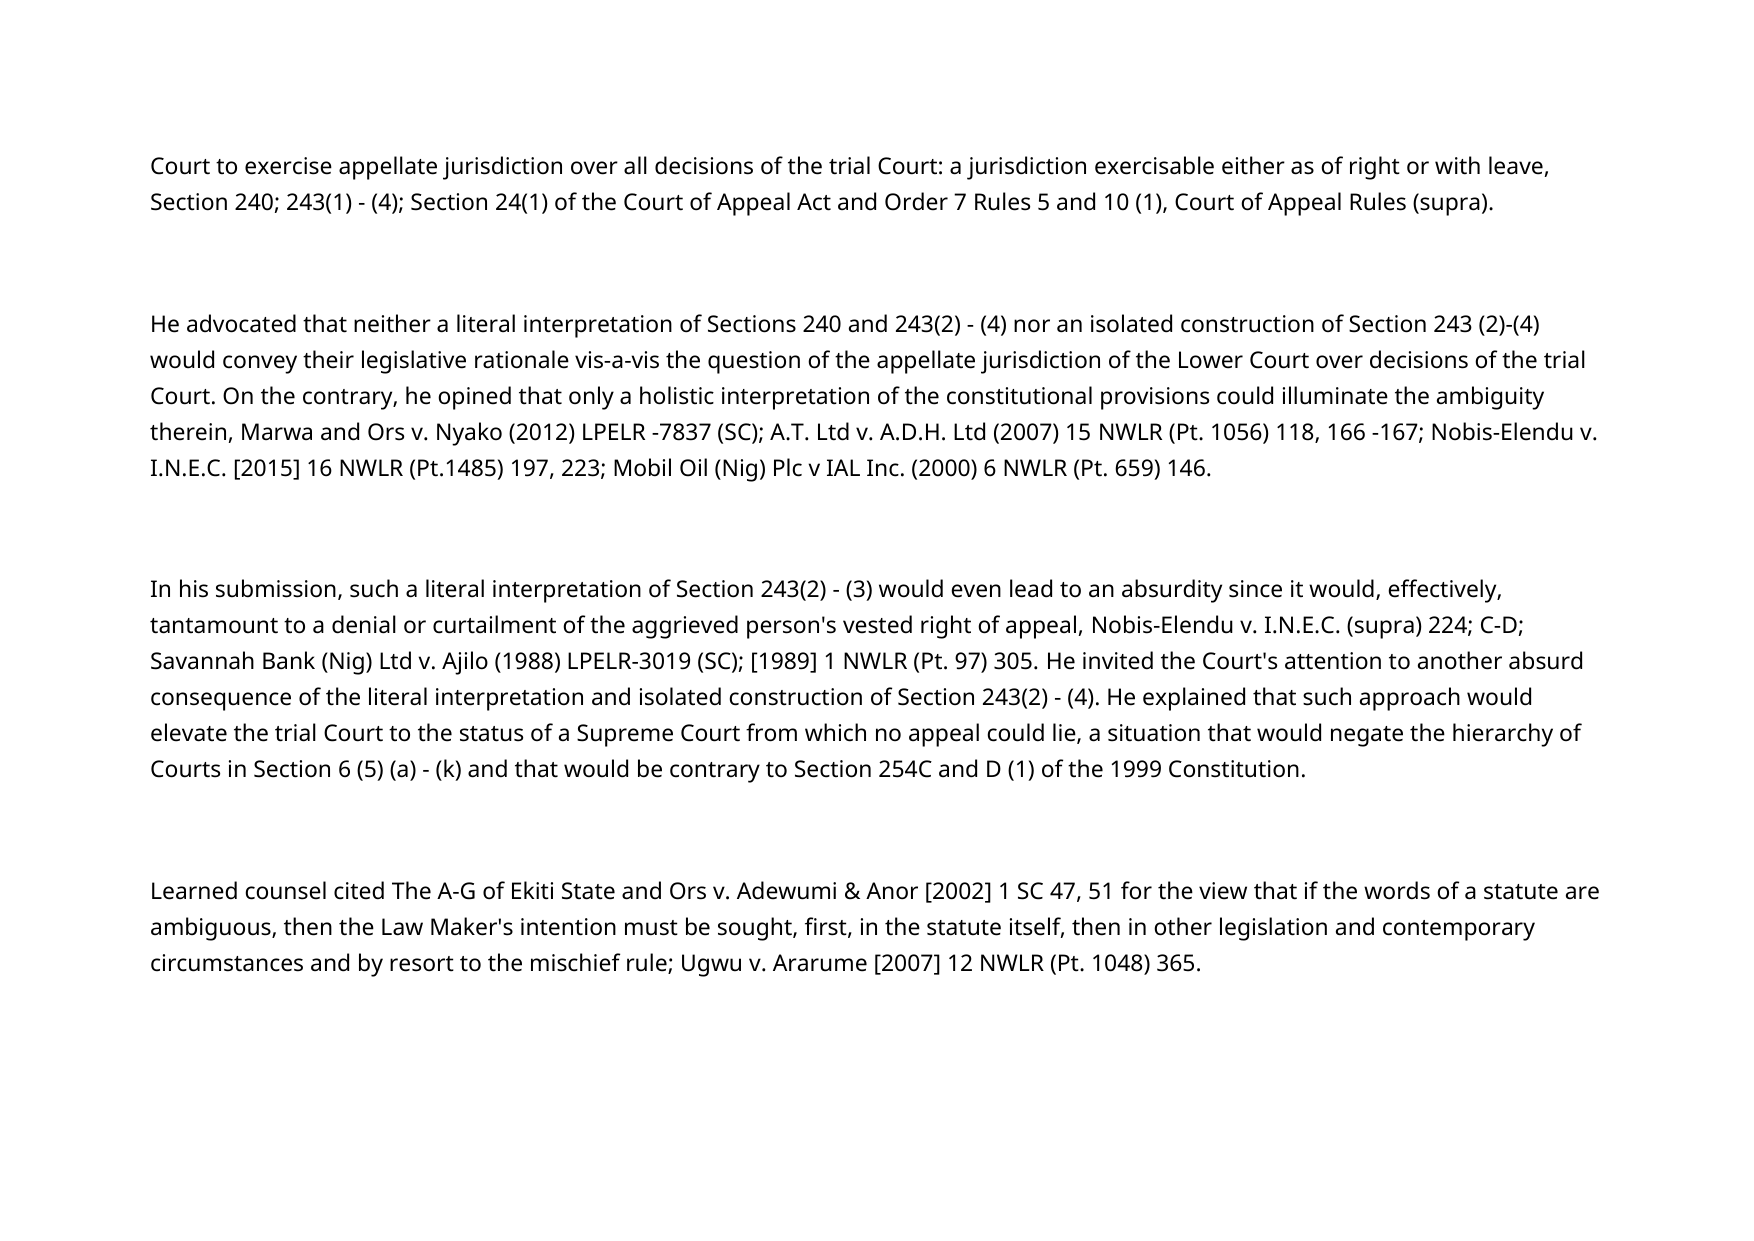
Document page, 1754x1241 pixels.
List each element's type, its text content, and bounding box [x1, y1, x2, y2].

text He advocated that neither a literal interpretation of Sections 240 and 243(2) - (4) nor an isolated construction of Section 243 (2)-(4) would convey their legislative rationale vis-a-vis the question of the appellate jurisdiction of the Lower Court over decisions of the trial Court. On the contrary, he opined that only a holistic interpretation of the constitutional provisions could illuminate the ambiguity therein, Marwa and Ors v. Nyako (2012) LPELR -7837 (SC); A.T. Ltd v. A.D.H. Ltd (2007) 15 NWLR (Pt. 1056) 118, 166 -167; Nobis-Elendu v. I.N.E.C. [2015] 16 NWLR (Pt.1485) 197, 223; Mobil Oil (Nig) Plc v IAL Inc. (2000) 6 NWLR (Pt. 659) 146. [150, 308, 1604, 483]
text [150, 150, 1604, 217]
text Learned counsel cited The A-G of Ekiti State and Ors v. Adewumi & Anor [2002] 1 SC 47, 51 for the view that if the words of a statute are ambiguous, then the Law Maker's intention must be sought, first, in the statute itself, then in other legislation and contemporary circumstances and by resort to the mischief rule; Ugwu v. Ararume [2007] 12 NWLR (Pt. 1048) 365. [150, 875, 1604, 978]
text In his submission, such a literal interpretation of Section 243(2) - (3) would even lead to an absurdity since it would, effectively, tantamount to a denial or curtailment of the aggrieved person's vested right of appeal, Nobis-Elendu v. I.N.E.C. (supra) 224; C-D; Savannah Bank (Nig) Ltd v. Ajilo (1988) LPELR-3019 (SC); [1989] 1 NWLR (Pt. 97) 305. He invited the Court's attention to another absurd consequence of the literal interpretation and isolated construction of Section 243(2) - (4). He explained that such approach would elevate the trial Court to the status of a Supreme Court from which no appeal could lie, a situation that would negate the hierarchy of Courts in Section 6 (5) (a) - (k) and that would be contrary to Section 254C and D (1) of the 1999 Constitution. [150, 573, 1604, 784]
